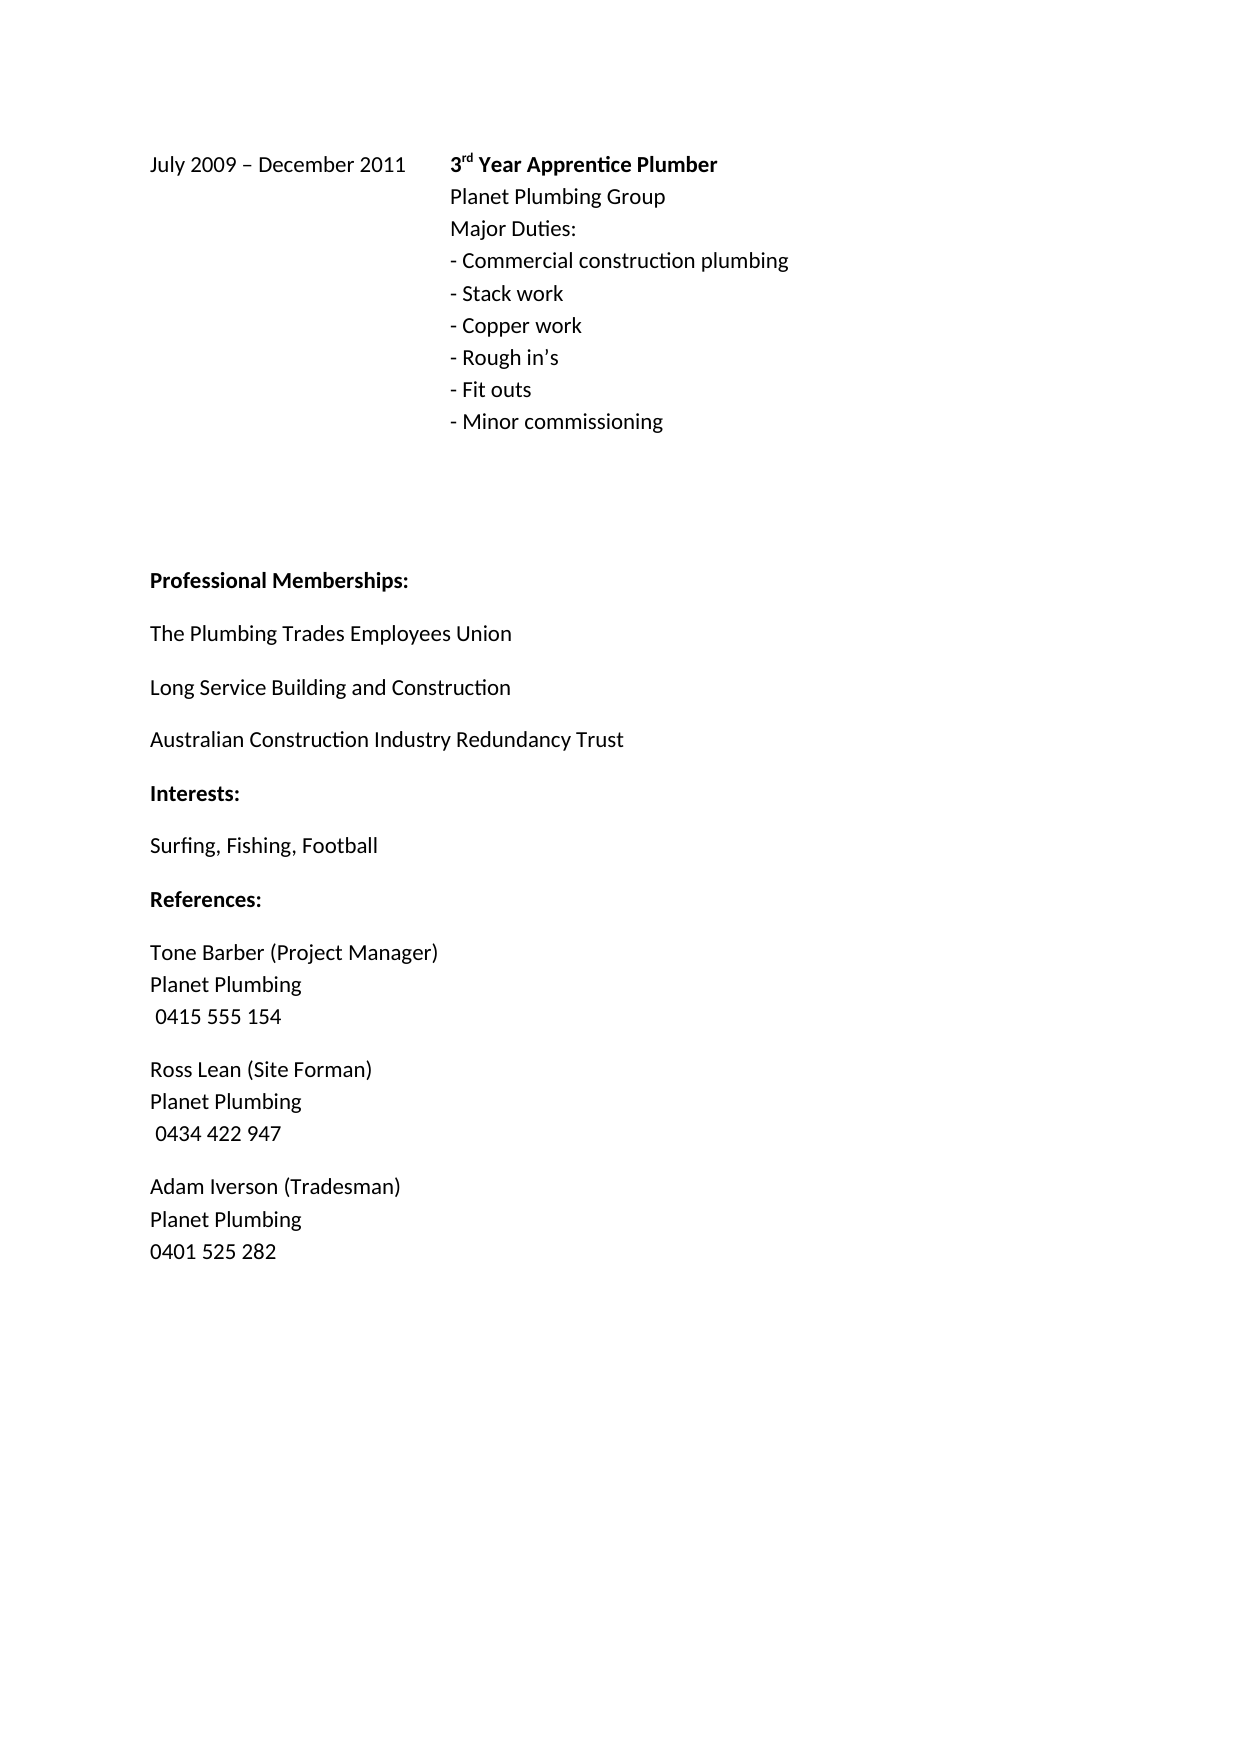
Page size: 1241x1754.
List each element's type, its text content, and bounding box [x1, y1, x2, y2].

text Long Service Building and Construction [150, 673, 1090, 701]
text Professional Memberships: [150, 567, 1090, 594]
text July 2009 – December 2011 3rd Year Apprentice Plumber Planet Plumbing Group Major Duties: - Commercial construction plumbing - Stack work - Copper work - Rough in’s - Fit outs - Minor commissioning [150, 150, 1090, 436]
text Ross Lean (Site Forman) Planet Plumbing 0434 422 947 [150, 1055, 1090, 1147]
text Surfing, Fishing, Football [150, 832, 1090, 860]
text Adam Iverson (Tradesman) Planet Plumbing 0401 525 282 [150, 1172, 1090, 1265]
text Interests: [150, 779, 1090, 807]
text Tone Barber (Project Manager) Planet Plumbing 0415 555 154 [150, 938, 1090, 1030]
text Australian Construction Industry Redundancy Trust [150, 726, 1090, 754]
text References: [150, 885, 1090, 913]
text The Plumbing Trades Employees Union [150, 619, 1090, 648]
